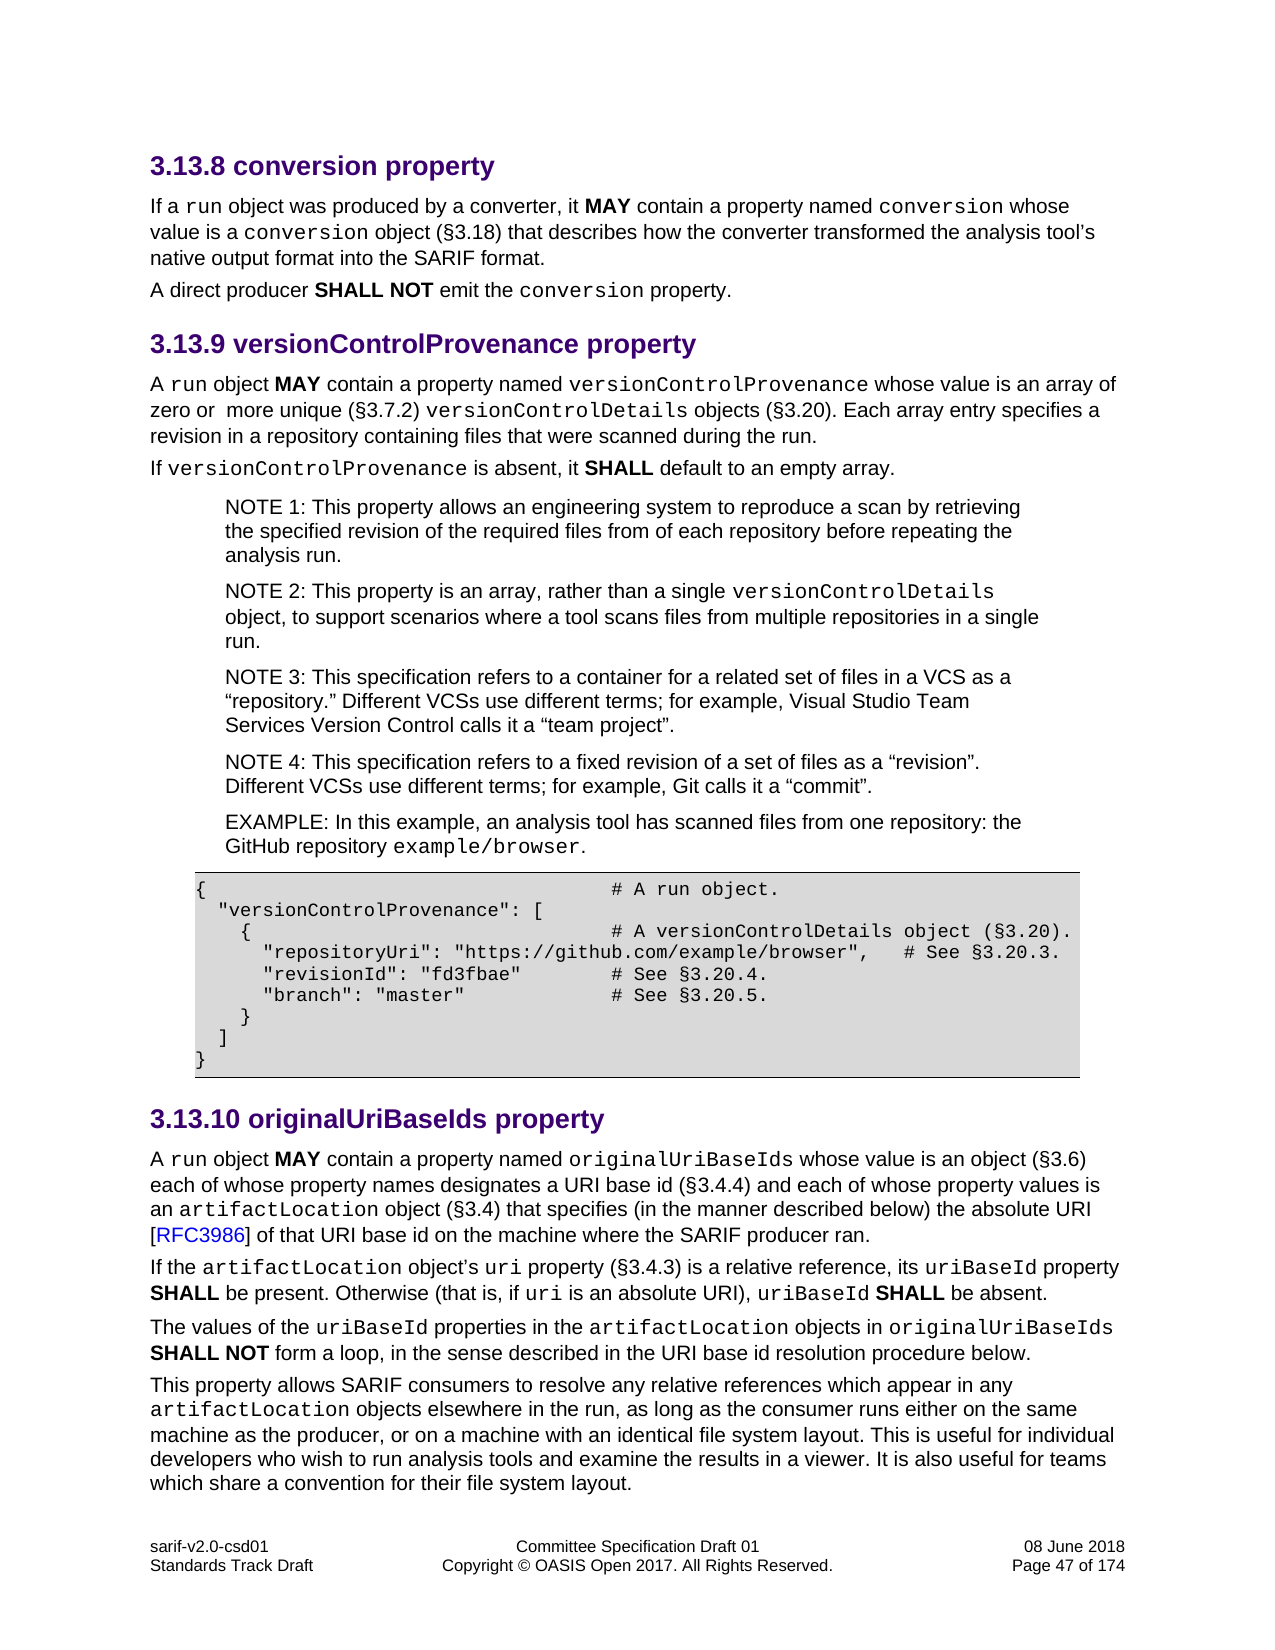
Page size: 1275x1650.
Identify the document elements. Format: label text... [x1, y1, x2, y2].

text A run object MAY contain a property named versionControlProvenance whose value is an array of zero or more unique (§3.7.2) versionControlDetails objects (§3.20). Each array entry specifies a revision in a repository containing files that were scanned during the run. [150, 372, 1125, 448]
text If a run object was produced by a converter, it MAY contain a property named conversion whose value is a conversion object (§3.18) that describes how the converter transformed the analysis tool’s native output format into the SARIF format. [150, 194, 1125, 269]
text NOTE 2: This property is an array, rather than a single versionControlDetails object, to support scenarios where a tool scans files from multiple repositories in a single run. [225, 579, 1050, 653]
text NOTE 4: This specification refers to a fixed revision of a set of files as a “revision”. Different VCSs use different terms; for example, Git calls it a “commit”. [225, 749, 1050, 797]
text { # A versionControlDetails object (§3.20). [195, 915, 1080, 936]
text ] [195, 1021, 1080, 1042]
subtitle originalUriBaseIds property [150, 1103, 1125, 1134]
subtitle conversion property [150, 150, 1125, 181]
text "repositoryUri": "https://github.com/example/browser", # See §3.20.3. [195, 936, 1080, 957]
text } [195, 1000, 1080, 1021]
text NOTE 3: This specification refers to a container for a related set of files in a VCS as a “repository.” Different VCSs use different terms; for example, Visual Studio Team Services Version Control calls it a “team project”. [225, 665, 1050, 737]
text A direct producer SHALL NOT emit the conversion property. [150, 278, 1125, 303]
text } [195, 1042, 1080, 1077]
text { # A run object. [195, 873, 1080, 893]
text "versionControlProvenance": [ [195, 893, 1080, 915]
text "revisionId": "fd3fbae" # See §3.20.4. [195, 957, 1080, 978]
text If versionControlProvenance is absent, it SHALL default to an empty array. [150, 456, 1125, 482]
text "branch": "master" # See §3.20.5. [195, 978, 1080, 1000]
text EXAMPLE: In this example, an analysis tool has scanned files from one repository: the GitHub repository example/browser. [225, 810, 1050, 860]
subtitle versionControlProvenance property [150, 328, 1125, 360]
